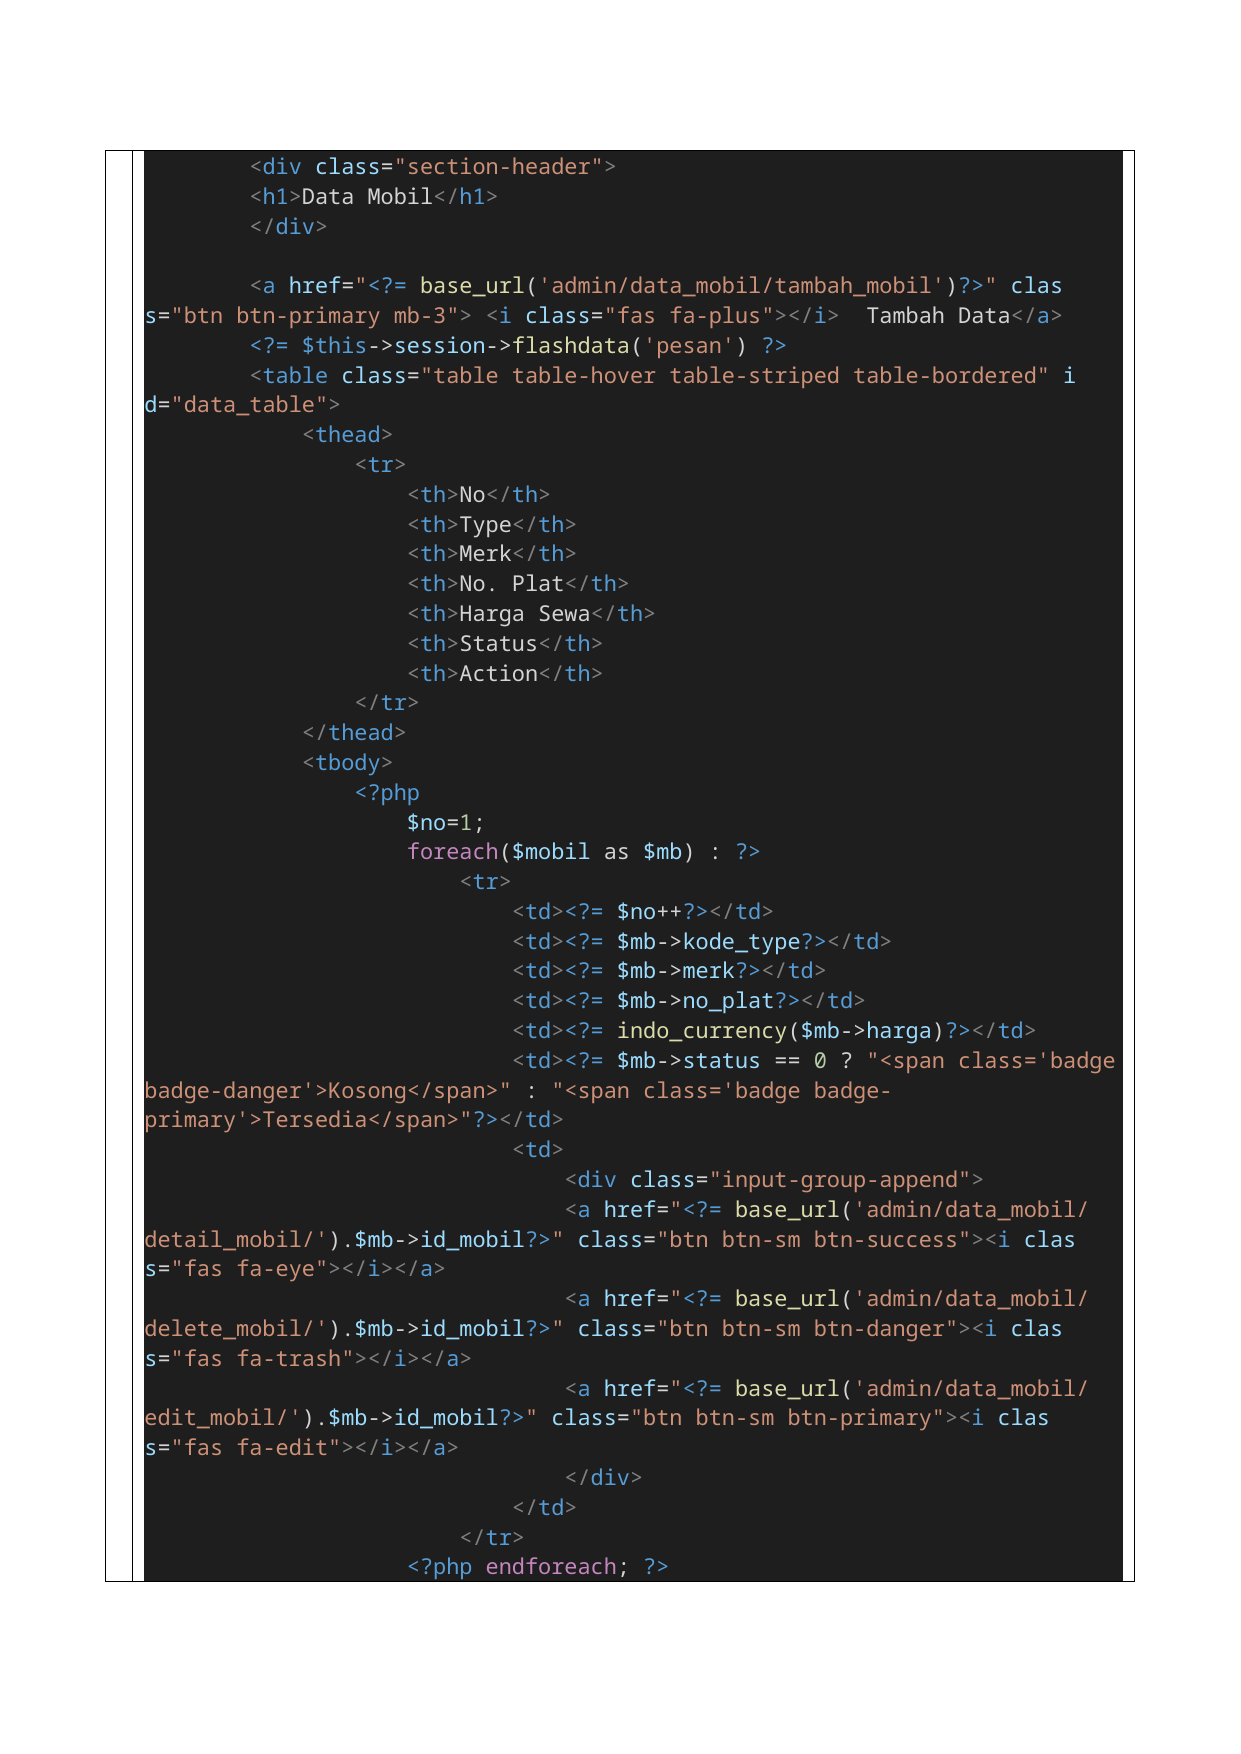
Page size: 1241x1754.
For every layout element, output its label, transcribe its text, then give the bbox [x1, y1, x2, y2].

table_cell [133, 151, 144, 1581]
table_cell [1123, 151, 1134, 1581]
table_cell 1 [106, 151, 132, 1581]
